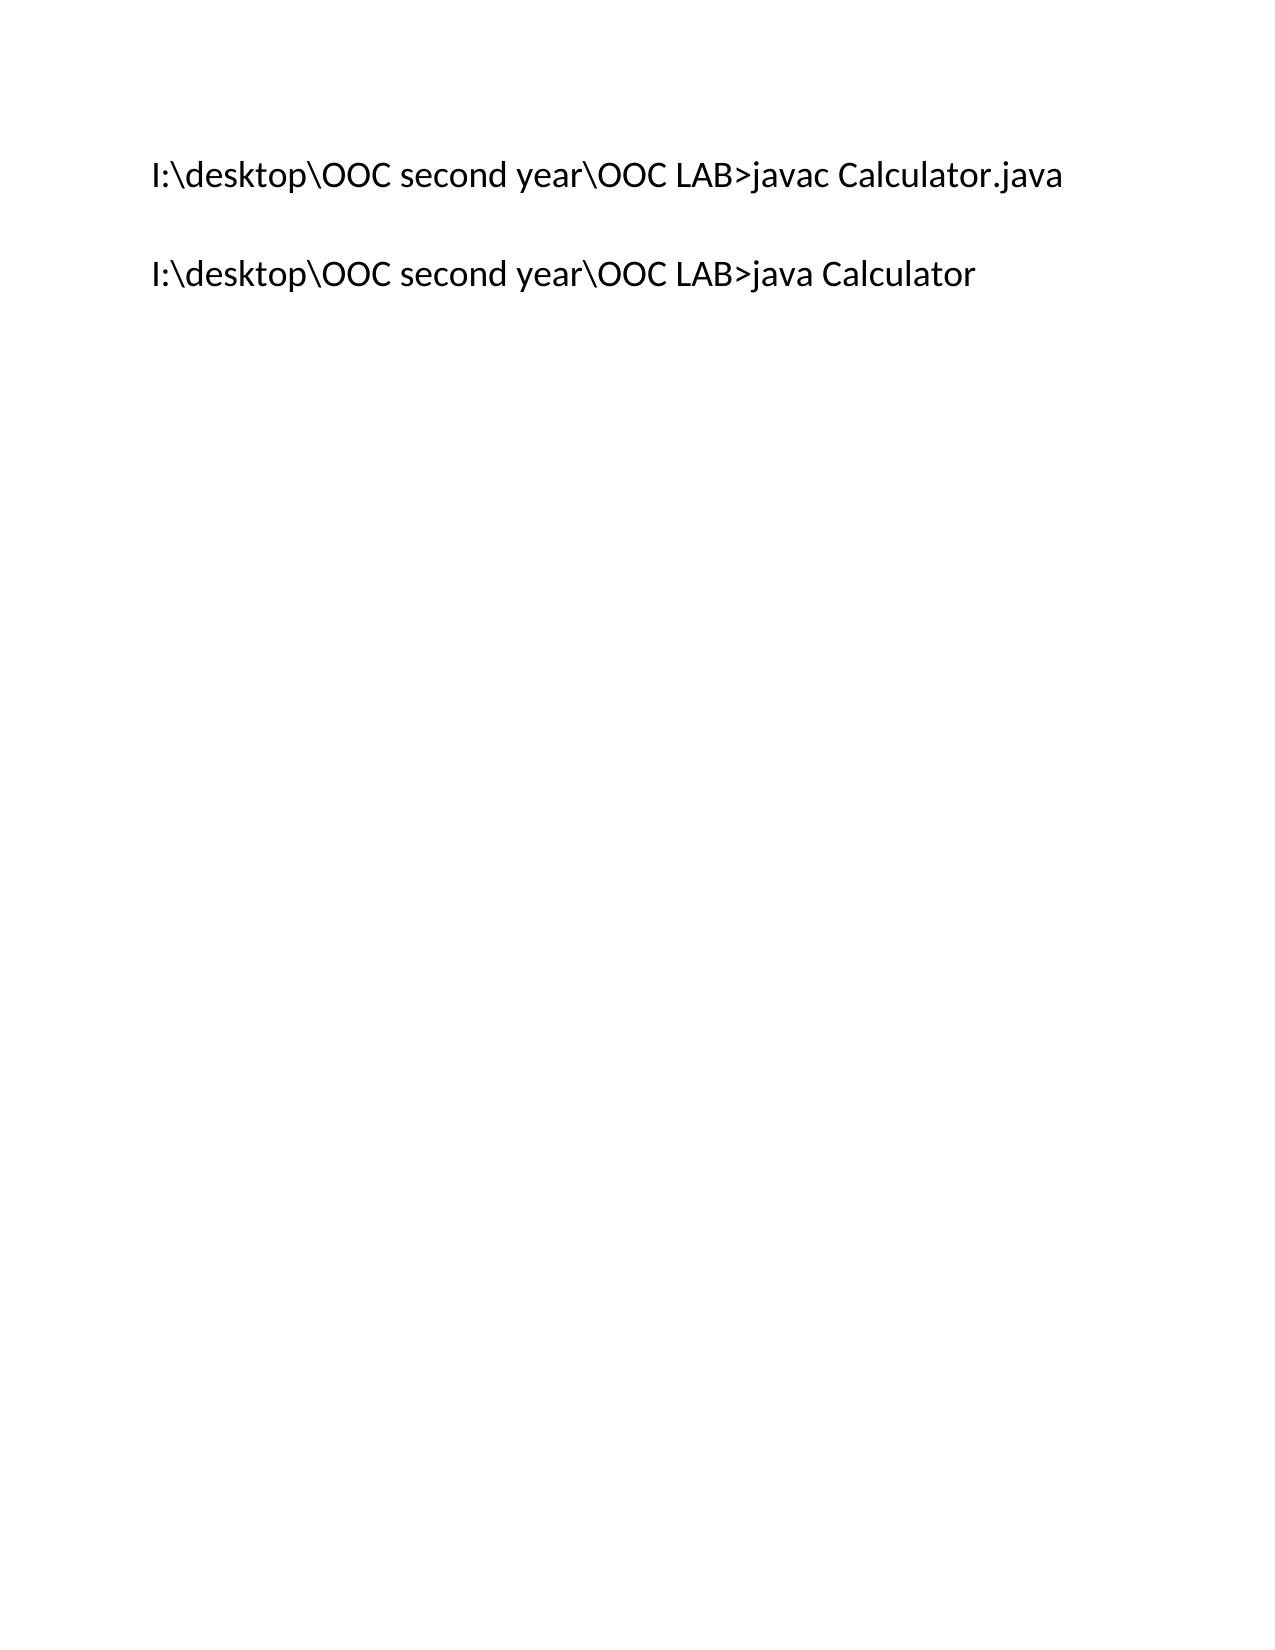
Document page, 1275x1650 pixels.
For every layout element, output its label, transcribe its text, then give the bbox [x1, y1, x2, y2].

text I:\desktop\OOC second year\OOC LAB>javac Calculator.java [151, 151, 1133, 197]
text I:\desktop\OOC second year\OOC LAB>java Calculator [151, 250, 1133, 296]
